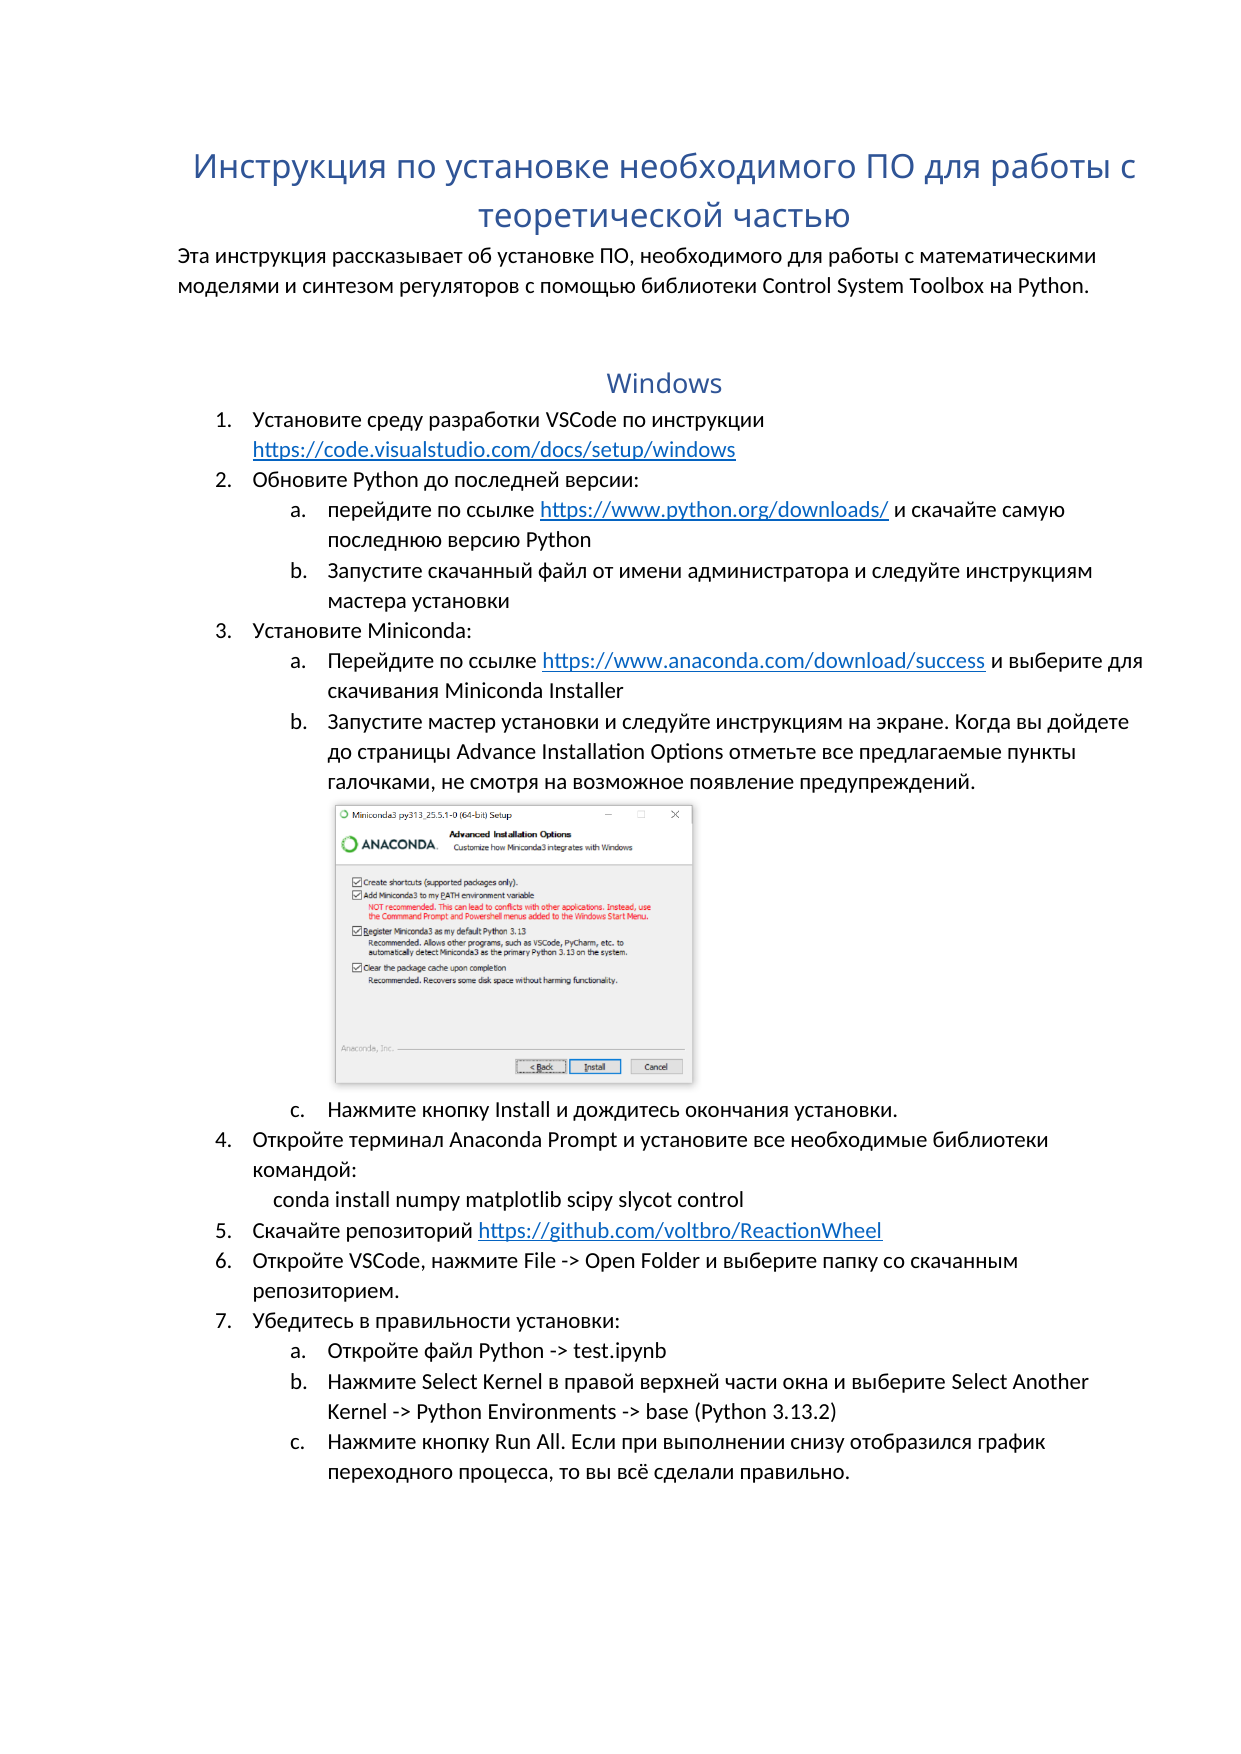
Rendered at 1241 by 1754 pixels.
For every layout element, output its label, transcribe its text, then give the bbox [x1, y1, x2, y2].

list Установите среду разработки VSCode по инструкции https://code.visualstudio.com/docs/setup/windows [215, 405, 1152, 463]
list Нажмите Select Kernel в правой верхней части окна и выберите Select Another Kernel -> Python Environments -> base (Python 3.13.2) [290, 1367, 1152, 1425]
list conda install numpy matplotlib scipy slycot control [252, 1186, 1152, 1214]
subtitle Инструкция по установке необходимого ПО для работы с теоретической частью [177, 143, 1152, 237]
text Эта инструкция рассказывает об установке ПО, необходимого для работы с математическими моделями и синтезом регуляторов c помощью библиотеки Control System Toolbox на Python. [177, 241, 1152, 299]
list Запустите мастер установки и следуйте инструкциям на экране. Когда вы дойдете до страницы Advance Installation Options отметьте все предлагаемые пункты галочками, не смотря на возможное появление предупреждений. [290, 707, 1152, 795]
subtitle Windows [177, 365, 1152, 402]
list Обновите Python до последней версии: [215, 465, 1152, 493]
list перейдите по ссылке https://www.python.org/downloads/ и скачайте самую последнюю версию Python [290, 495, 1152, 554]
list Скачайте репозиторий https://github.com/voltbro/ReactionWheel [215, 1216, 1152, 1244]
list Запустите скачанный файл от имени администратора и следуйте инструкциям мастера установки [290, 556, 1152, 614]
list Откройте VSCode, нажмите File -> Open Folder и выберите папку со скачанным репозиторием. [215, 1246, 1152, 1304]
list Перейдите по ссылке https://www.anaconda.com/download/success и выберите для скачивания Miniconda Installer [290, 646, 1152, 705]
list Установите Miniconda: [215, 616, 1152, 644]
list Нажмите кнопку Install и дождитесь окончания установки. [290, 1095, 1152, 1123]
picture [327, 797, 702, 1093]
list Убедитесь в правильности установки: [215, 1306, 1152, 1334]
list Откройте терминал Anaconda Prompt и установите все необходимые библиотеки командой: [215, 1125, 1152, 1183]
list Откройте файл Python -> test.ipynb [290, 1337, 1152, 1365]
list Нажмите кнопку Run All. Если при выполнении снизу отобразился график переходного процесса, то вы всё сделали правильно. [290, 1427, 1152, 1486]
